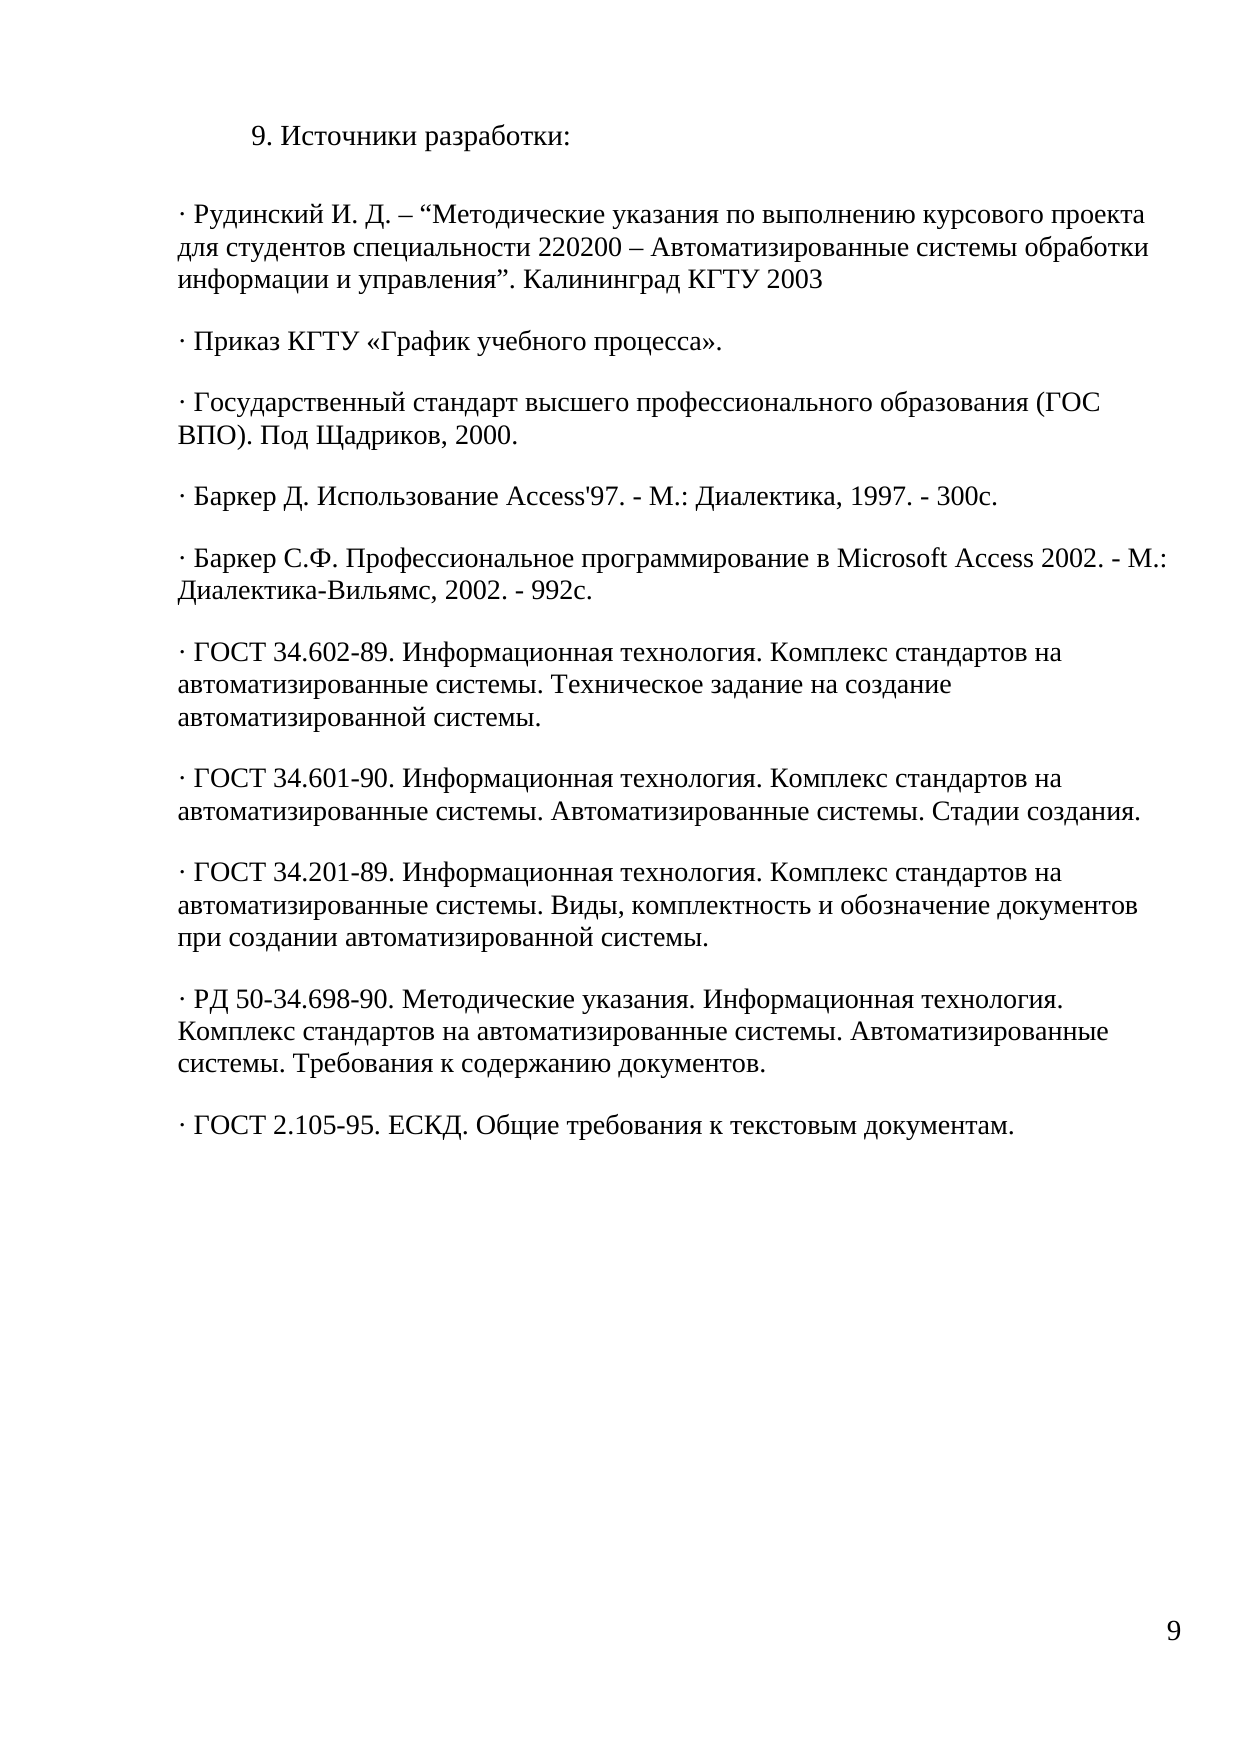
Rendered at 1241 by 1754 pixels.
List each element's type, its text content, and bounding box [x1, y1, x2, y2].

text · Государственный стандарт высшего профессионального образования (ГОС ВПО). Под Щадриков, 2000. [177, 386, 1181, 450]
text · ГОСТ 34.602-89. Информационная технология. Комплекс стандартов на автоматизированные системы. Техническое задание на создание автоматизированной системы. [177, 635, 1181, 732]
text · Рудинский И. Д. – “Методические указания по выполнению курсового проекта для студентов специальности 220200 – Автоматизированные системы обработки информации и управления”. Калининград КГТУ 2003 [177, 198, 1181, 295]
text · Баркер Д. Использование Access'97. - М.: Диалектика, 1997. - 300с. [177, 479, 1181, 512]
text · Приказ КГТУ «График учебного процесса». [177, 324, 1181, 356]
text · ГОСТ 34.201-89. Информационная технология. Комплекс стандартов на автоматизированные системы. Виды, комплектность и обозначение документов при создании автоматизированной системы. [177, 855, 1181, 952]
text · ГОСТ 2.105-95. ЕСКД. Общие требования к текстовым документам. [177, 1108, 1181, 1169]
text · РД 50-34.698-90. Методические указания. Информационная технология. Комплекс стандартов на автоматизированные системы. Автоматизированные системы. Требования к содержанию документов. [177, 982, 1181, 1079]
text · ГОСТ 34.601-90. Информационная технология. Комплекс стандартов на автоматизированные системы. Автоматизированные системы. Стадии создания. [177, 761, 1181, 826]
text · Баркер С.Ф. Профессиональное программирование в Microsoft Access 2002. - М.: Диалектика-Вильямс, 2002. - 992с. [177, 541, 1181, 606]
text 9. Источники разработки: [177, 118, 1181, 152]
